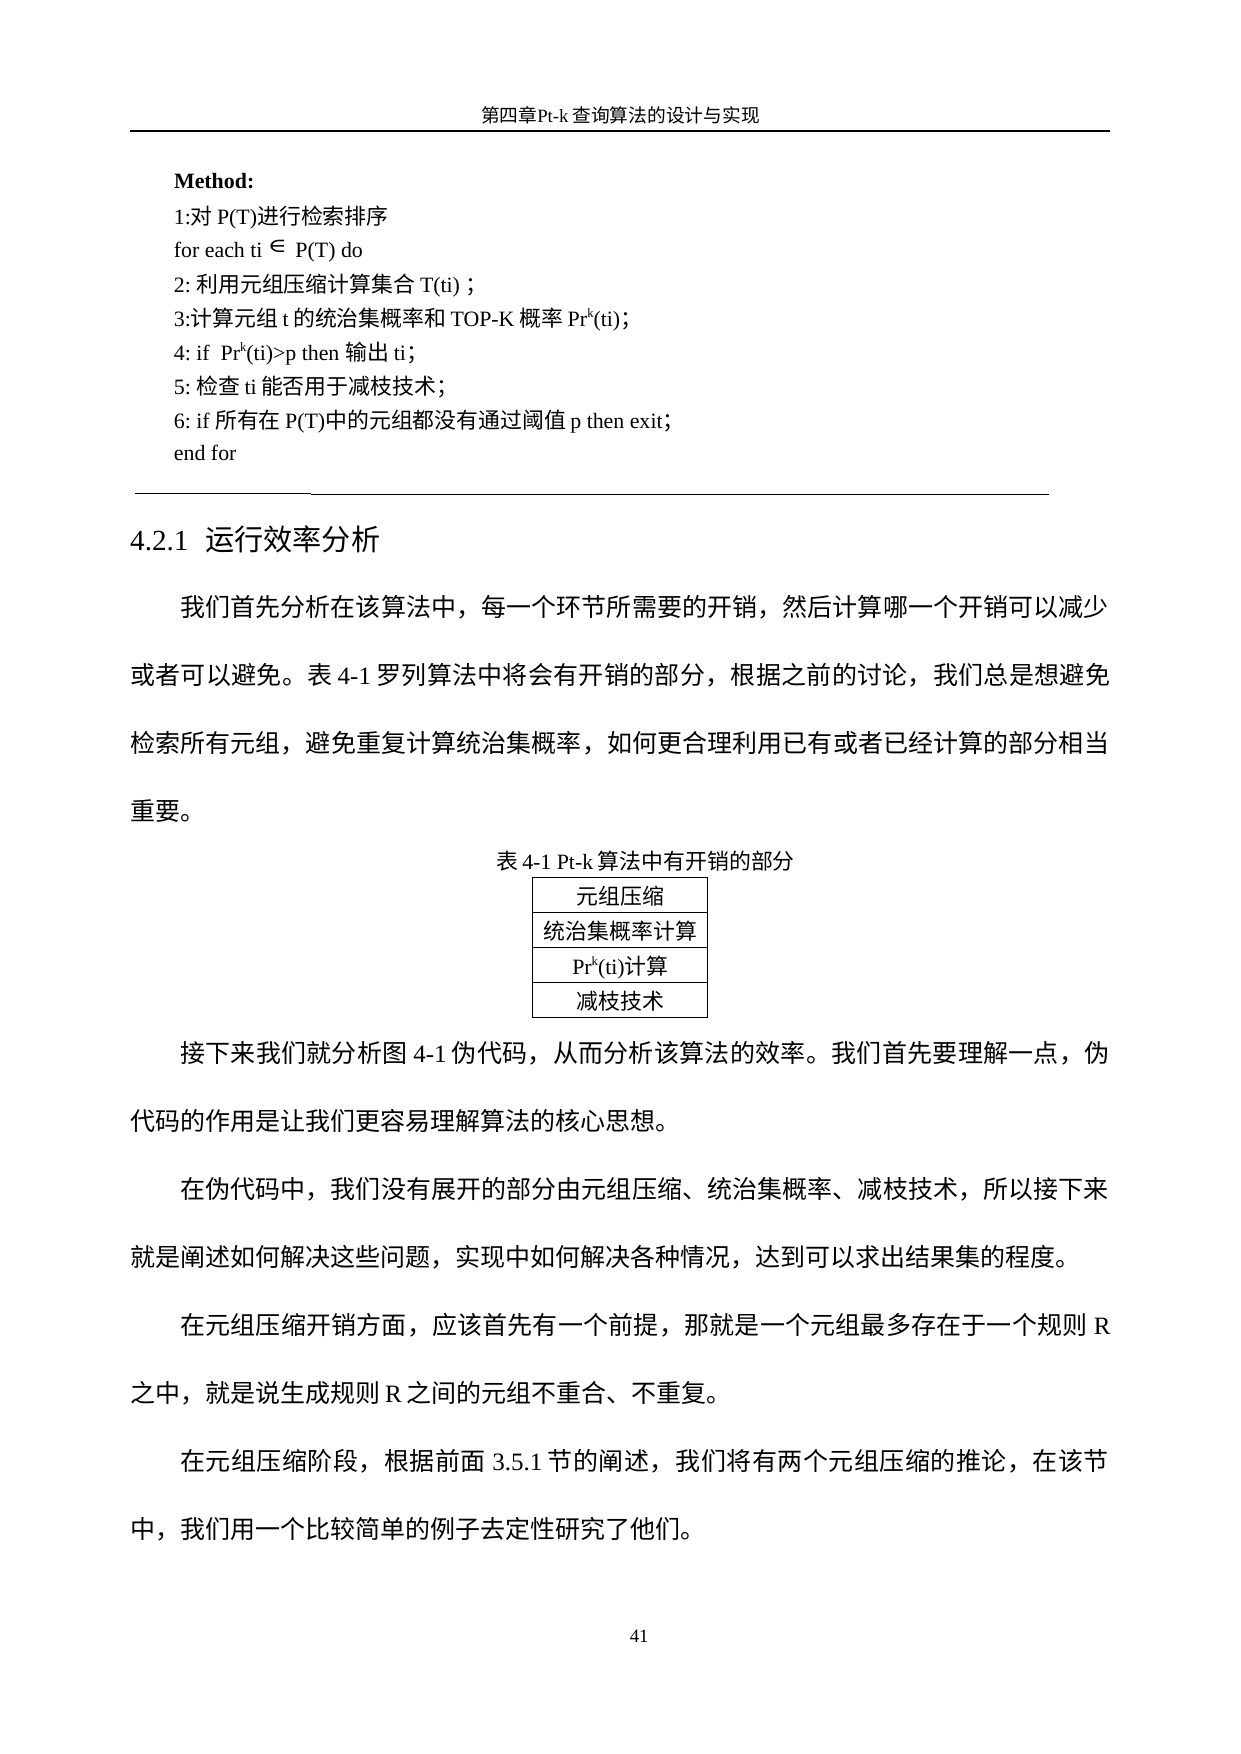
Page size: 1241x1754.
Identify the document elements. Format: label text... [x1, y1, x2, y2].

table_cell 减枝技术 [533, 983, 707, 1017]
text Method: [130, 164, 1110, 198]
text 接下来我们就分析图4-1伪代码，从而分析该算法的效率。我们首先要理解一点，伪代码的作用是让我们更容易理解算法的核心思想。 [130, 1018, 1110, 1154]
text 5: 检查ti能否用于减枝技术； [130, 368, 1110, 402]
text 在元组压缩阶段，根据前面3.5.1节的阐述，我们将有两个元组压缩的推论，在该节中，我们用一个比较简单的例子去定性研究了他们。 [130, 1426, 1110, 1561]
table_cell Prk(ti)计算 [533, 948, 707, 982]
text 4: if Prk(ti)>p then 输出 ti； [130, 334, 1110, 368]
text 表4-1 Pt-k算法中有开销的部分 [130, 843, 1110, 877]
text end for [130, 436, 1110, 469]
list 运行效率分析 [130, 503, 1110, 571]
text 我们首先分析在该算法中，每一个环节所需要的开销，然后计算哪一个开销可以减少或者可以避免。表4-1罗列算法中将会有开销的部分，根据之前的讨论，我们总是想避免检索所有元组，避免重复计算统治集概率，如何更合理利用已有或者已经计算的部分相当重要。 [130, 571, 1110, 843]
text 在元组压缩开销方面，应该首先有一个前提，那就是一个元组最多存在于一个规则R之中，就是说生成规则R之间的元组不重合、不重复。 [130, 1290, 1110, 1426]
table_header 元组压缩 [533, 878, 707, 912]
table_cell 统治集概率计算 [533, 913, 707, 947]
text 1:对P(T)进行检索排序 [130, 198, 1110, 232]
text 2: 利用元组压缩计算集合 T(ti) ； [130, 266, 1110, 300]
text 6: if 所有在P(T)中的元组都没有通过阈值p then exit； [130, 402, 1110, 436]
text 3:计算元组t的统治集概率和TOP-K概率 Prk(ti)； [130, 300, 1110, 334]
text 在伪代码中，我们没有展开的部分由元组压缩、统治集概率、减枝技术，所以接下来就是阐述如何解决这些问题，实现中如何解决各种情况，达到可以求出结果集的程度。 [130, 1154, 1110, 1290]
text for each ti P(T) do [130, 232, 1110, 266]
